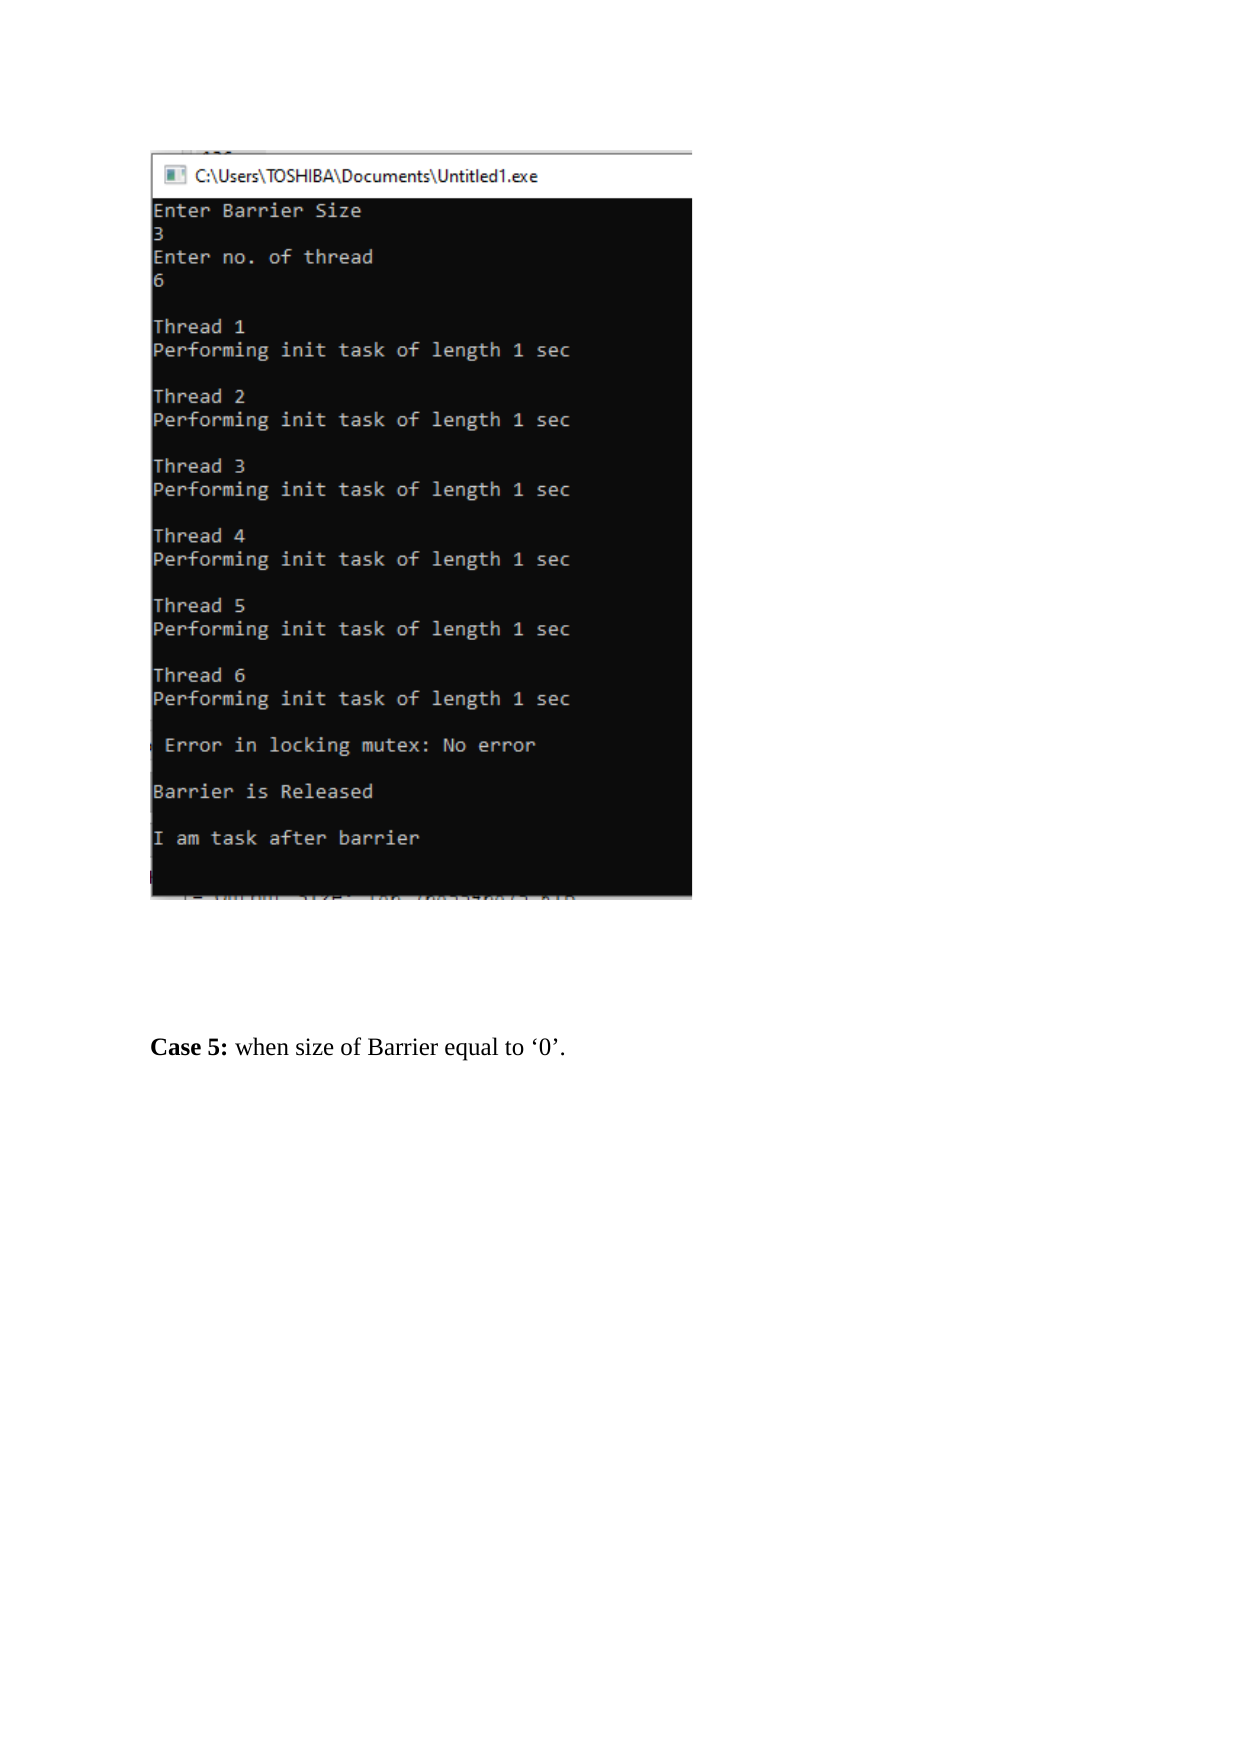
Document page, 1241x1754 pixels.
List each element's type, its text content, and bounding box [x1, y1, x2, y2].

picture [150, 150, 693, 900]
text Case 5: when size of Barrier equal to ‘0’. [150, 1032, 1090, 1061]
